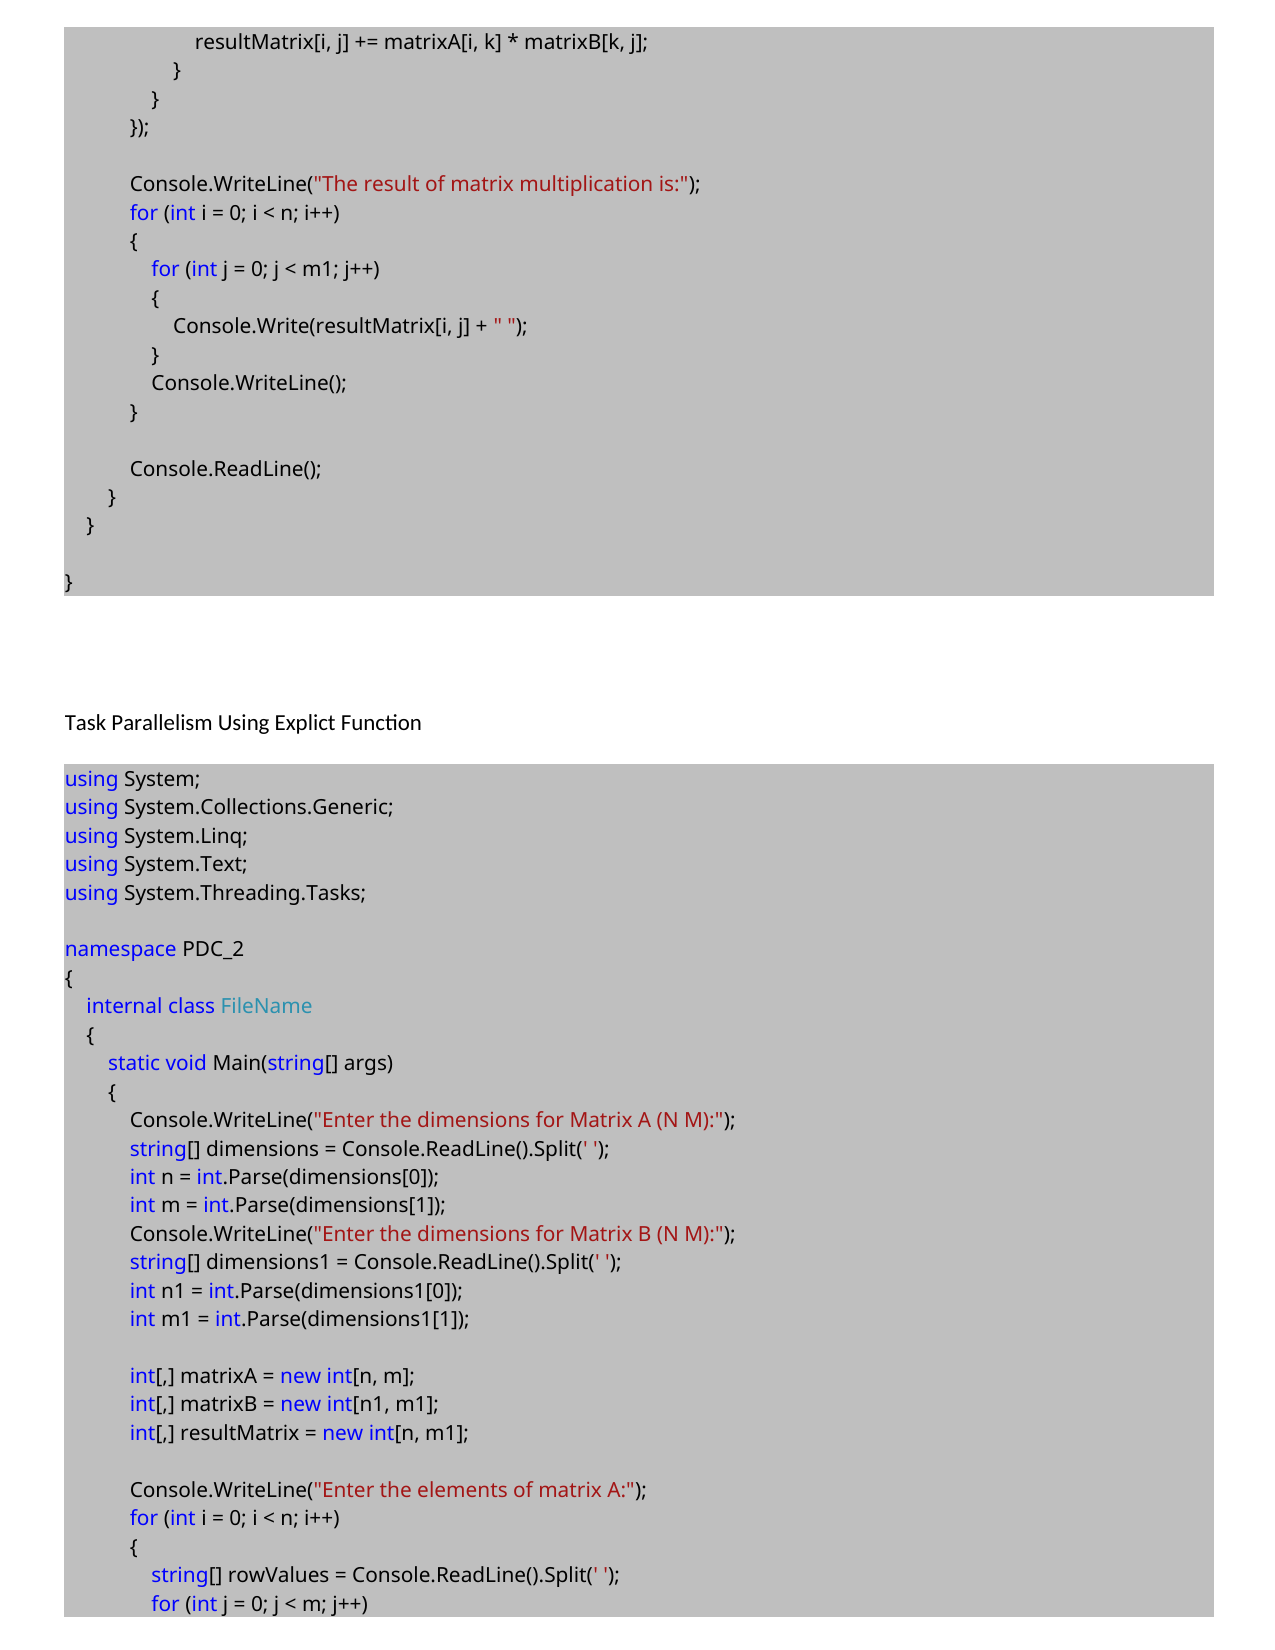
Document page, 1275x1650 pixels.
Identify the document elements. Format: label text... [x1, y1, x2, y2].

text for (int j = 0; j < m; j++) [64, 1589, 1214, 1617]
text internal class FileName [64, 991, 1214, 1020]
text Task Parallelism Using Explict Function [64, 708, 1214, 736]
text int[,] resultMatrix = new int[n, m1]; [64, 1418, 1214, 1446]
text for (int j = 0; j < m1; j++) [64, 254, 1214, 283]
text Console.ReadLine(); [64, 454, 1214, 482]
text string[] dimensions = Console.ReadLine().Split(' '); [64, 1134, 1214, 1162]
text using System.Text; [64, 849, 1214, 878]
text int[,] matrixB = new int[n1, m1]; [64, 1389, 1214, 1418]
text namespace PDC_2 [64, 934, 1214, 963]
text Console.WriteLine("Enter the dimensions for Matrix B (N M):"); [64, 1219, 1214, 1247]
text using System.Collections.Generic; [64, 792, 1214, 821]
text using System.Threading.Tasks; [64, 878, 1214, 906]
text { [64, 226, 1214, 254]
text } [64, 397, 1214, 425]
text } [64, 56, 1214, 84]
text { [64, 1020, 1214, 1048]
text for (int i = 0; i < n; i++) [64, 198, 1214, 226]
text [64, 1560, 1214, 1589]
text Console.Write(resultMatrix[i, j] + " "); [64, 311, 1214, 340]
text int[,] matrixA = new int[n, m]; [64, 1361, 1214, 1389]
text { [64, 963, 1214, 991]
text Console.WriteLine(); [64, 368, 1214, 397]
text } [64, 482, 1214, 511]
text } [64, 84, 1214, 112]
text using System; [64, 764, 1214, 792]
text using System.Linq; [64, 821, 1214, 849]
text } [64, 340, 1214, 368]
text int n1 = int.Parse(dimensions1[0]); [64, 1276, 1214, 1304]
text Console.WriteLine("The result of matrix multiplication is:"); [64, 169, 1214, 198]
text Console.WriteLine("Enter the elements of matrix A:"); [64, 1475, 1214, 1503]
text } [64, 567, 1214, 596]
text { [64, 1532, 1214, 1560]
text { [64, 283, 1214, 311]
text }); [64, 112, 1214, 141]
text for (int i = 0; i < n; i++) [64, 1503, 1214, 1532]
text int n = int.Parse(dimensions[0]); [64, 1162, 1214, 1191]
text int m1 = int.Parse(dimensions1[1]); [64, 1304, 1214, 1333]
text Console.WriteLine("Enter the dimensions for Matrix A (N M):"); [64, 1105, 1214, 1134]
text { [64, 1077, 1214, 1105]
text string[] dimensions1 = Console.ReadLine().Split(' '); [64, 1247, 1214, 1276]
text } [64, 511, 1214, 539]
text static void Main(string[] args) [64, 1048, 1214, 1077]
text resultMatrix[i, j] += matrixA[i, k] * matrixB[k, j]; [64, 27, 1214, 56]
text int m = int.Parse(dimensions[1]); [64, 1191, 1214, 1219]
